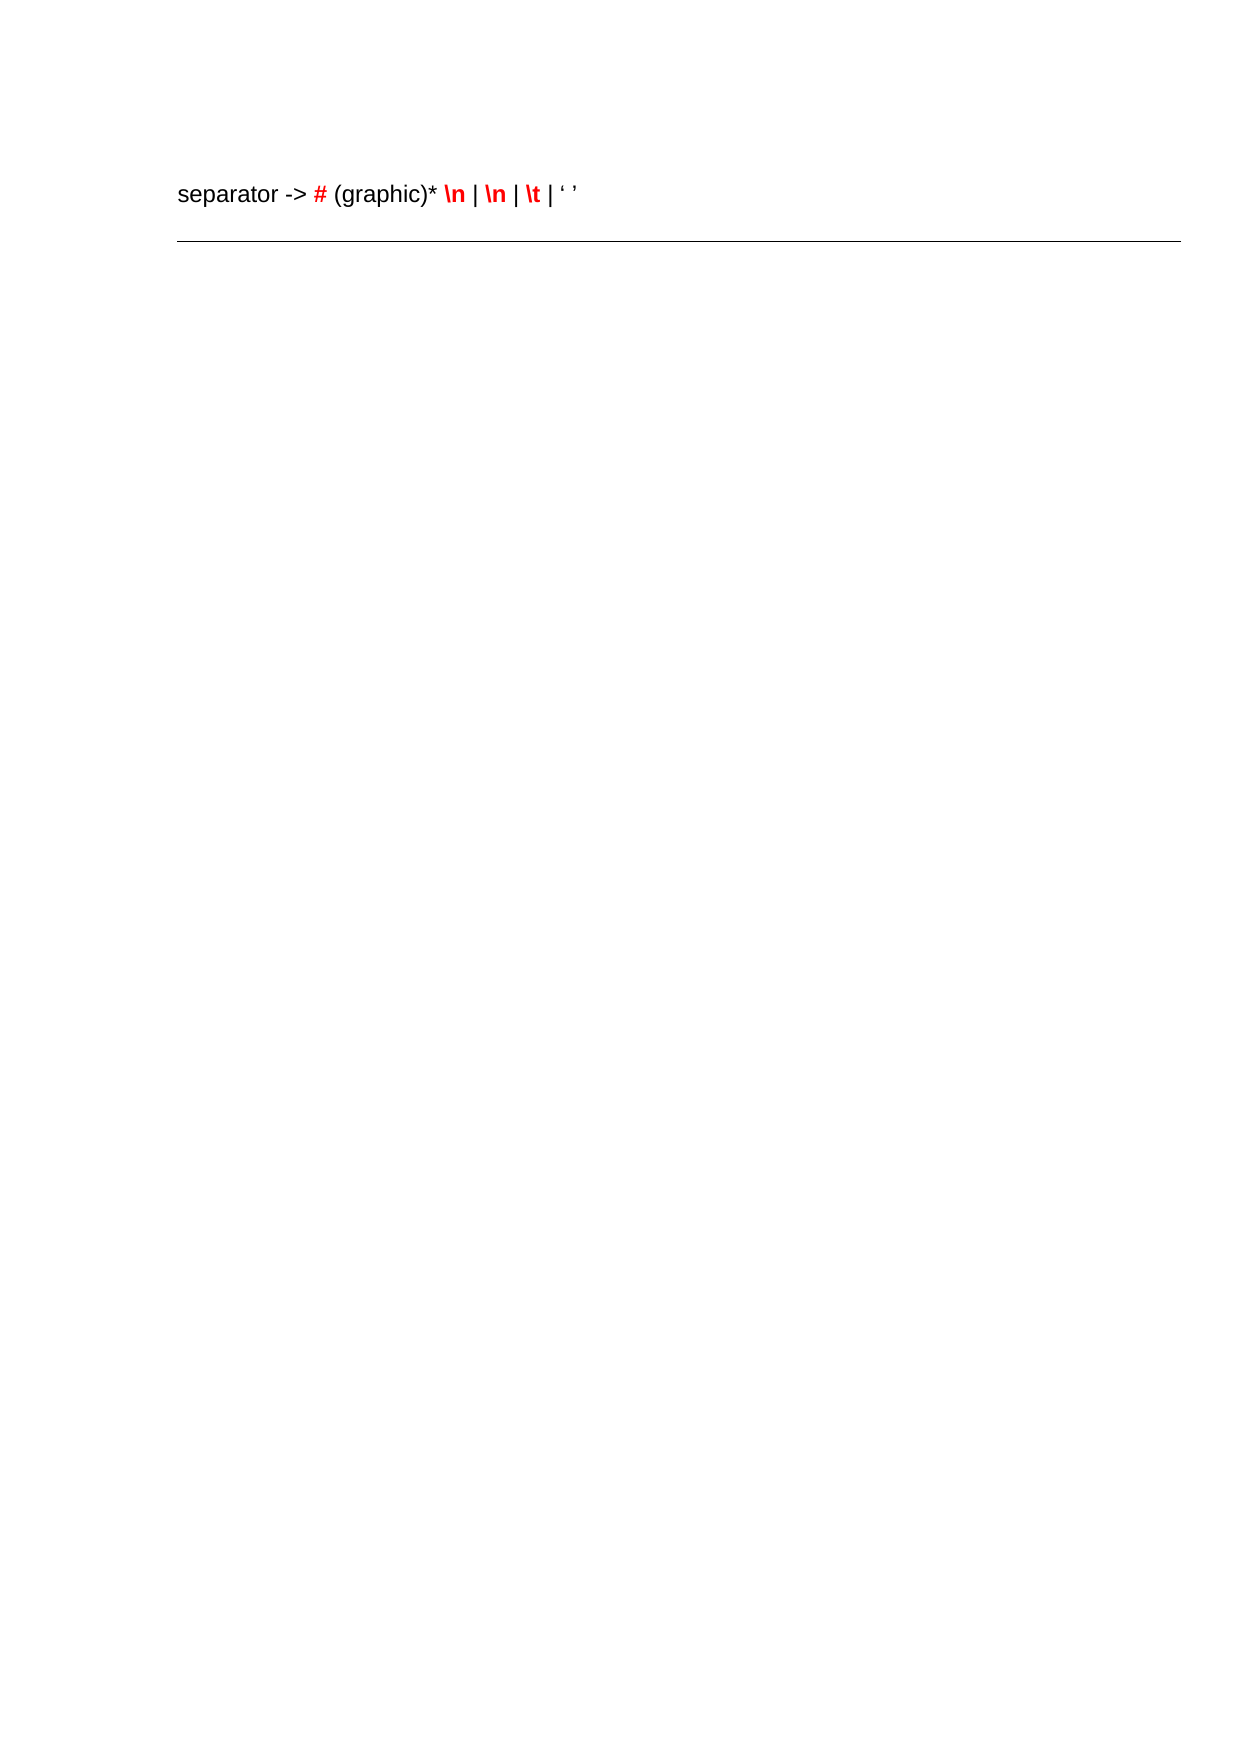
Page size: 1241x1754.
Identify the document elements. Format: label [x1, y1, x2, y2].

text [177, 148, 1181, 241]
